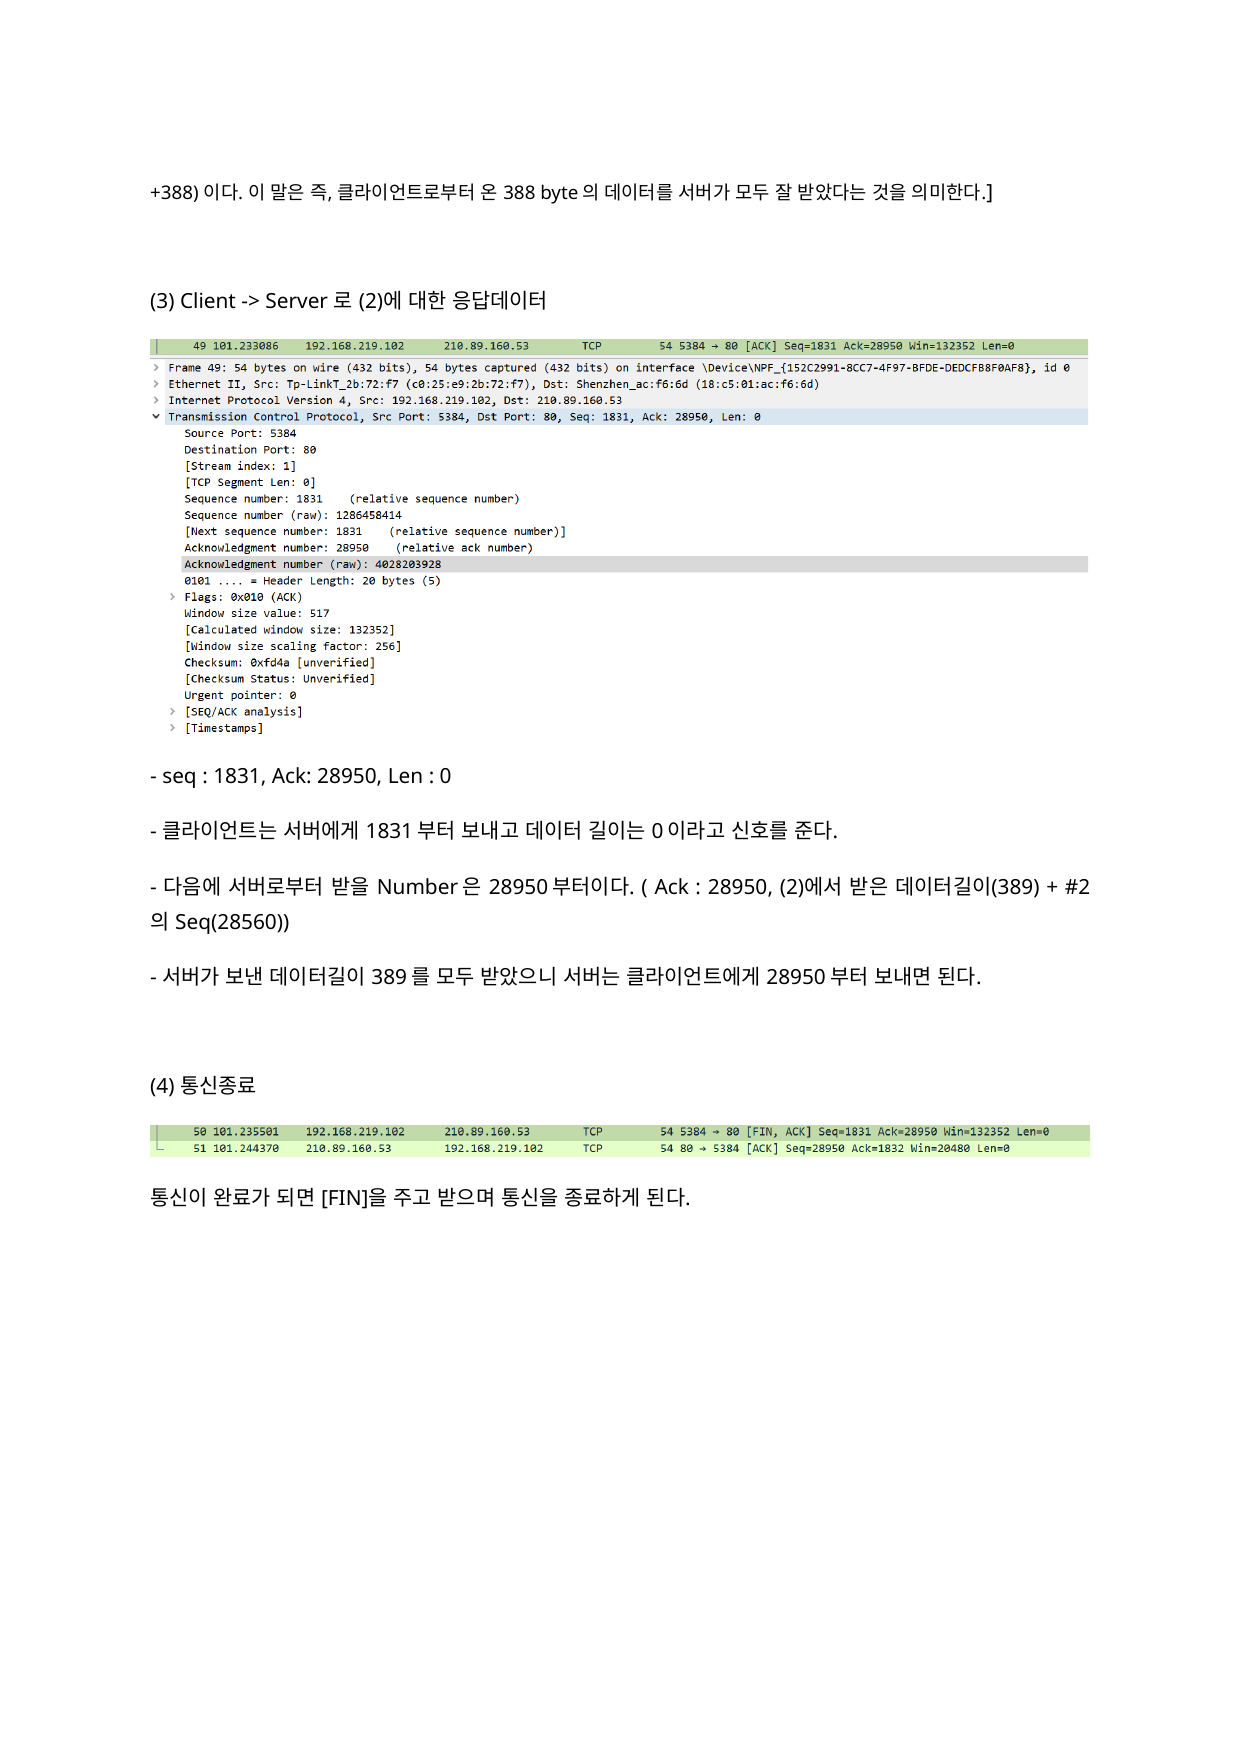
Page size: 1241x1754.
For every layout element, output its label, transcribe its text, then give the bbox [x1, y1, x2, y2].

picture [150, 339, 1089, 737]
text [150, 177, 1090, 206]
text - 서버가 보낸 데이터길이 389를 모두 받았으니 서버는 클라이언트에게 28950부터 보내면 된다. [150, 961, 1090, 991]
picture [150, 1125, 1091, 1157]
text 통신이 완료가 되면 [FIN]을 주고 받으며 통신을 종료하게 된다. [150, 1181, 1090, 1212]
text - 클라이언트는 서버에게 1831부터 보내고 데이터 길이는 0이라고 신호를 준다. [150, 814, 1090, 845]
text - seq : 1831, Ack: 28950, Len : 0 [150, 761, 1090, 789]
text - 다음에 서버로부터 받을 Number은 28950부터이다. ( Ack : 28950, (2)에서 받은 데이터길이(389) + #2의 Seq(28560)) [150, 870, 1090, 935]
text (3) Client -> Server 로 (2)에 대한 응답데이터 [150, 284, 1090, 314]
text (4) 통신종료 [150, 1070, 1090, 1100]
